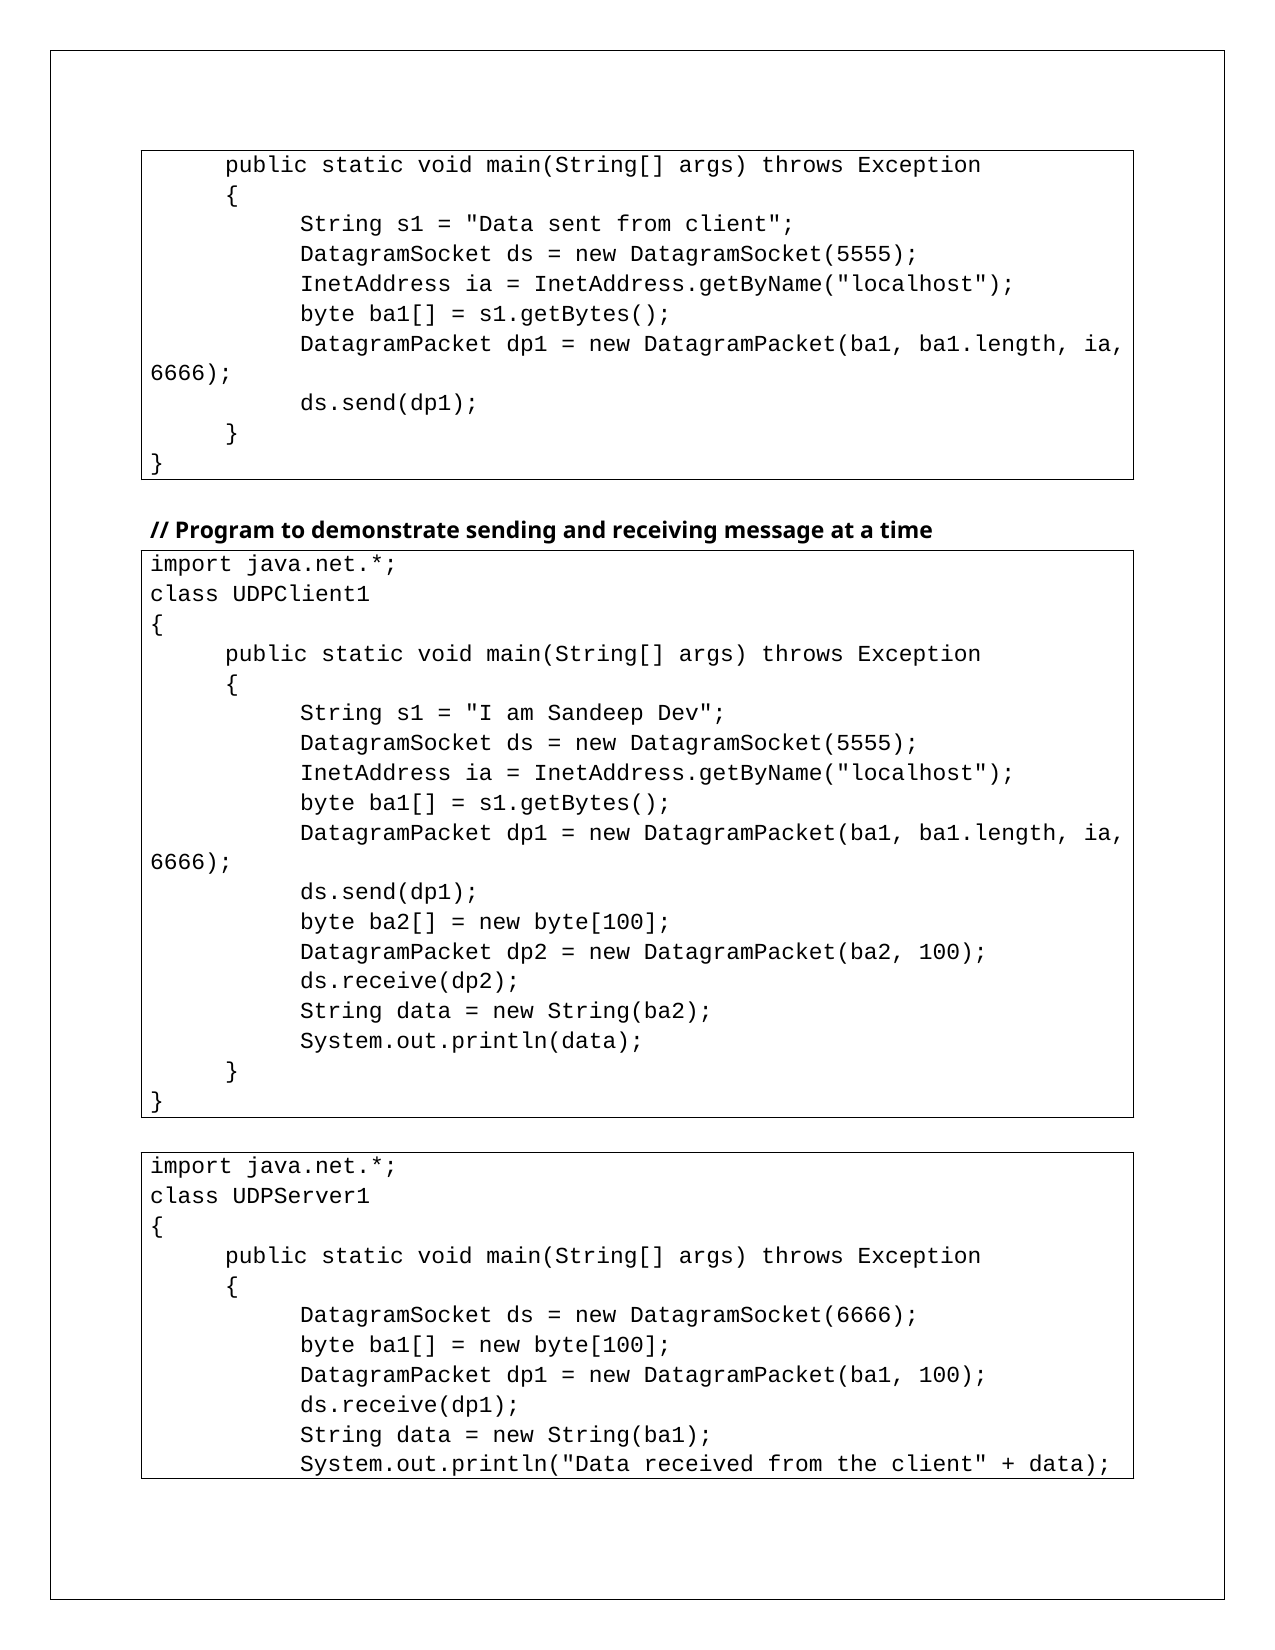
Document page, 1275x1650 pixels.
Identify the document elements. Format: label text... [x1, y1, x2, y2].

text public static void main(String[] args) throws Exception [142, 151, 1133, 179]
text { [142, 180, 1133, 209]
text String data = new String(ba1); [142, 1420, 1133, 1449]
text class UDPServer1 [142, 1182, 1133, 1211]
text ds.receive(dp2); [142, 967, 1133, 996]
text DatagramPacket dp2 = new DatagramPacket(ba2, 100); [142, 937, 1133, 966]
text { [142, 1271, 1133, 1300]
text public static void main(String[] args) throws Exception [142, 639, 1133, 668]
text } [142, 418, 1133, 447]
text // Program to demonstrate sending and receiving message at a time [150, 514, 1125, 545]
text } [142, 1086, 1133, 1117]
text ds.receive(dp1); [142, 1390, 1133, 1419]
text DatagramSocket ds = new DatagramSocket(5555); [142, 728, 1133, 757]
text public static void main(String[] args) throws Exception [142, 1241, 1133, 1270]
text { [142, 609, 1133, 638]
text InetAddress ia = InetAddress.getByName("localhost"); [142, 758, 1133, 787]
text DatagramSocket ds = new DatagramSocket(5555); [142, 239, 1133, 268]
text byte ba1[] = new byte[100]; [142, 1331, 1133, 1359]
text String s1 = "I am Sandeep Dev"; [142, 699, 1133, 728]
text byte ba1[] = s1.getBytes(); [142, 299, 1133, 328]
text DatagramSocket ds = new DatagramSocket(6666); [142, 1301, 1133, 1330]
text } [142, 1056, 1133, 1085]
text import java.net.*; [142, 551, 1133, 579]
text class UDPClient1 [142, 579, 1133, 608]
text byte ba2[] = new byte[100]; [142, 907, 1133, 936]
text import java.net.*; [142, 1153, 1133, 1181]
text String data = new String(ba2); [142, 997, 1133, 1026]
text DatagramPacket dp1 = new DatagramPacket(ba1, ba1.length, ia, 6666); [142, 329, 1133, 388]
text InetAddress ia = InetAddress.getByName("localhost"); [142, 269, 1133, 298]
text String s1 = "Data sent from client"; [142, 209, 1133, 239]
text { [142, 669, 1133, 698]
text { [142, 1211, 1133, 1240]
text System.out.println("Data received from the client" + data); [142, 1450, 1133, 1478]
text ds.send(dp1); [142, 877, 1133, 906]
text ds.send(dp1); [142, 388, 1133, 417]
text System.out.println(data); [142, 1026, 1133, 1055]
text DatagramPacket dp1 = new DatagramPacket(ba1, ba1.length, ia, 6666); [142, 818, 1133, 877]
text byte ba1[] = s1.getBytes(); [142, 788, 1133, 817]
text DatagramPacket dp1 = new DatagramPacket(ba1, 100); [142, 1360, 1133, 1389]
text } [142, 448, 1133, 479]
